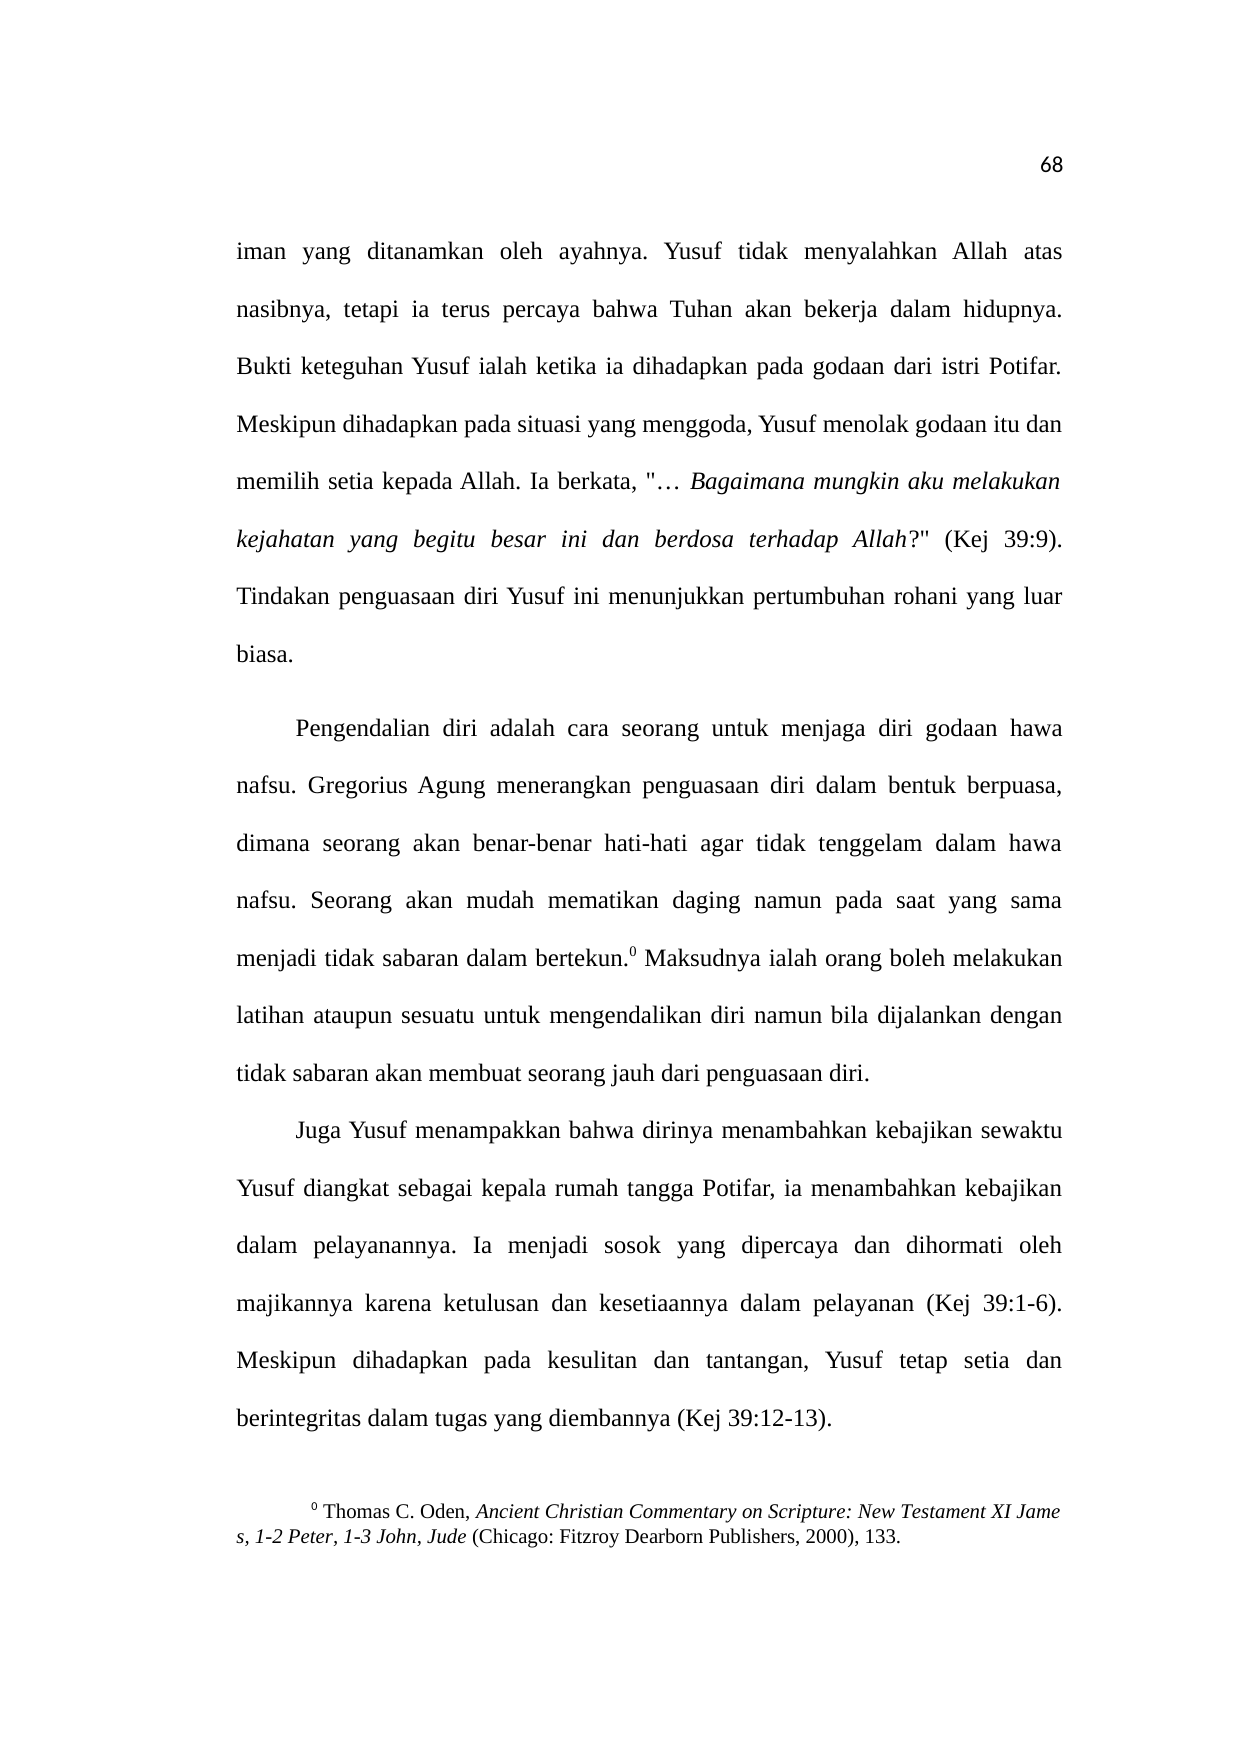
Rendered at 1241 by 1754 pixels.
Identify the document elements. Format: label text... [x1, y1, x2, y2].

text Pengendalian diri adalah cara seorang untuk menjaga diri godaan hawa nafsu. Gregorius Agung menerangkan penguasaan diri dalam bentuk berpuasa, dimana seorang akan benar-benar hati-hati agar tidak tenggelam dalam hawa nafsu. Seorang akan mudah mematikan daging namun pada saat yang sama menjadi tidak sabaran dalam bertekun. Maksudnya ialah orang boleh melakukan latihan ataupun sesuatu untuk mengendalikan diri namun bila dijalankan dengan tidak sabaran akan membuat seorang jauh dari penguasaan diri. [236, 713, 1063, 1087]
text Juga Yusuf menampakkan bahwa dirinya menambahkan kebajikan sewaktu Yusuf diangkat sebagai kepala rumah tangga Potifar, ia menambahkan kebajikan dalam pelayanannya. Ia menjadi sosok yang dipercaya dan dihormati oleh majikannya karena ketulusan dan kesetiaannya dalam pelayanan (Kej 39:1-6). Meskipun dihadapkan pada kesulitan dan tantangan, Yusuf tetap setia dan berintegritas dalam tugas yang diembannya (Kej 39:12-13). [236, 1115, 1063, 1432]
